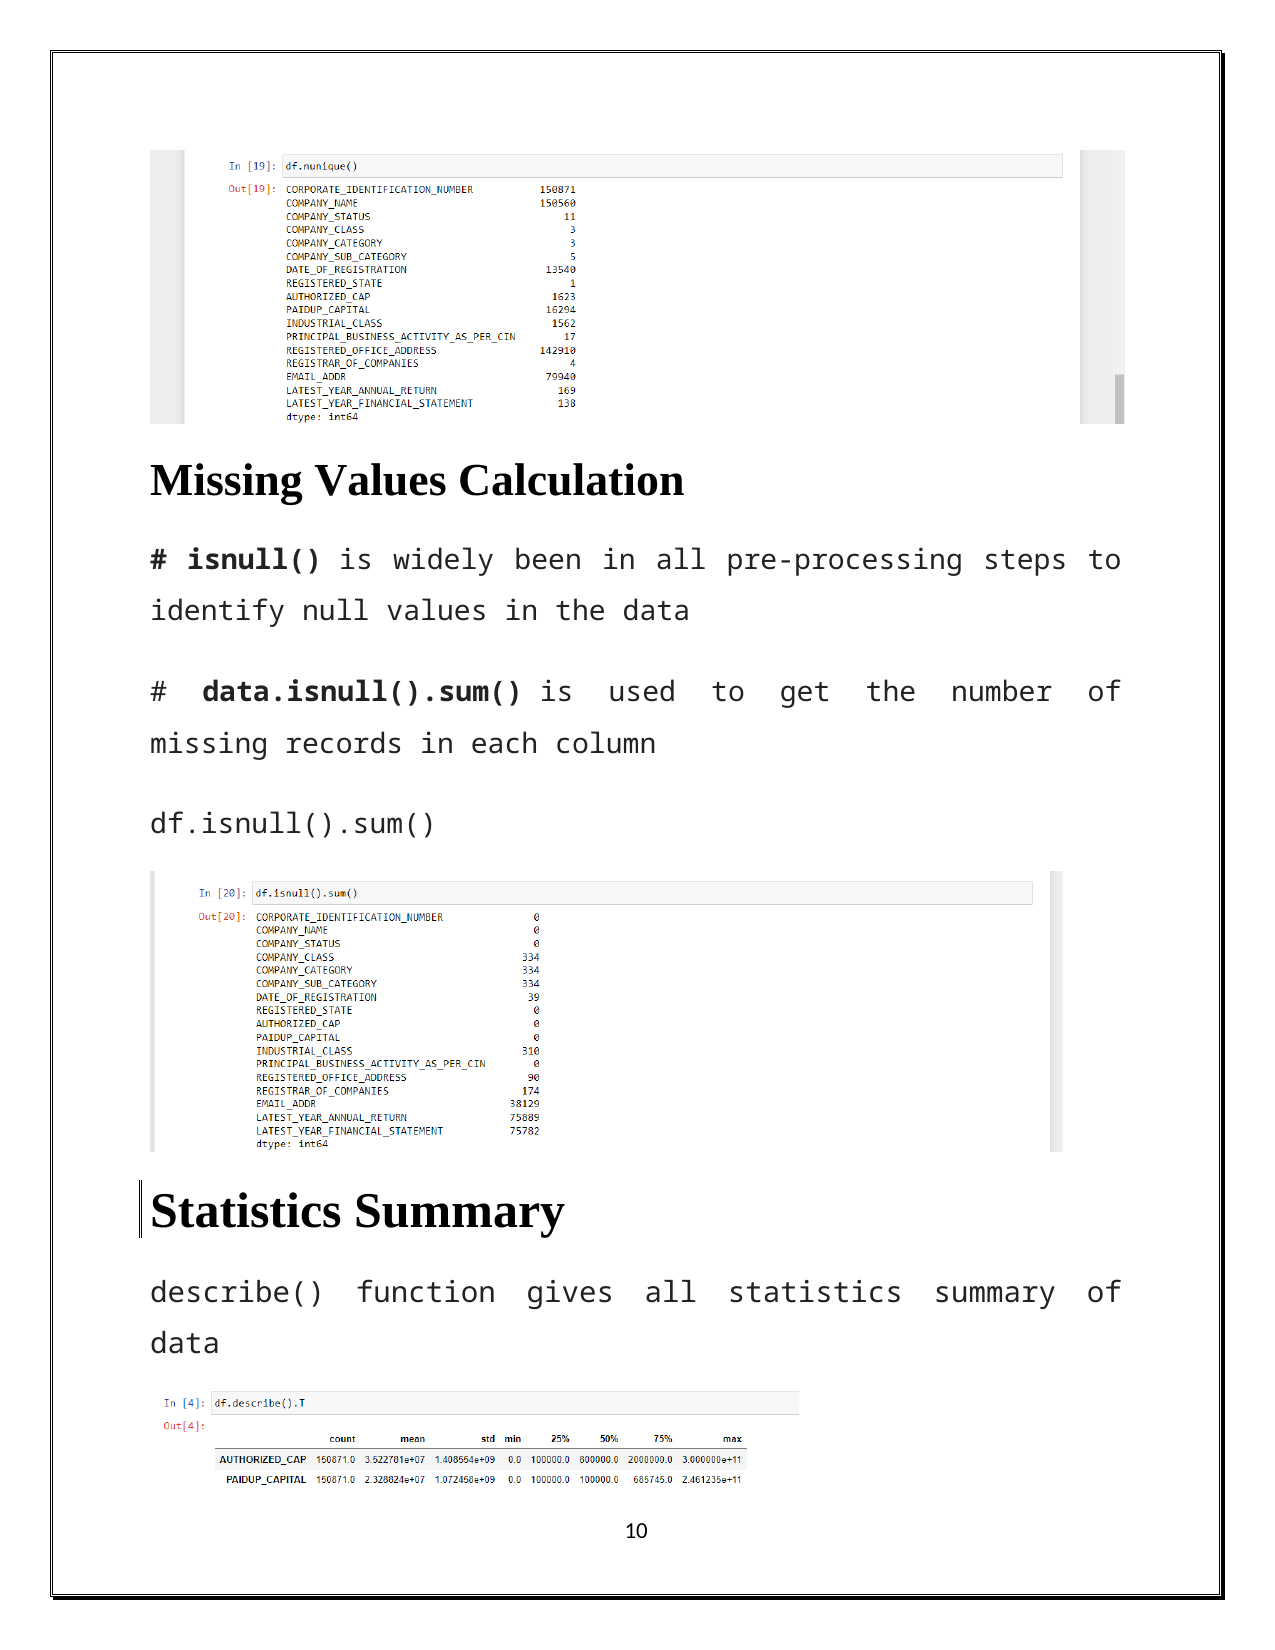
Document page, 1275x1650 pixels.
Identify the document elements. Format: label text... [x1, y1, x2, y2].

text df.isnull().sum() [150, 790, 1122, 842]
text describe() function gives all statistics summary of data [150, 1259, 1122, 1362]
text Missing Values Calculation [150, 452, 1122, 505]
text # data.isnull().sum() is used to get the number of missing records in each column [150, 658, 1122, 761]
picture [150, 150, 1125, 424]
picture [150, 871, 1063, 1152]
text Statistics Summary [142, 1180, 1122, 1238]
text # isnull() is widely been in all pre-processing steps to identify null values in the data [150, 526, 1122, 629]
picture [150, 1391, 800, 1495]
